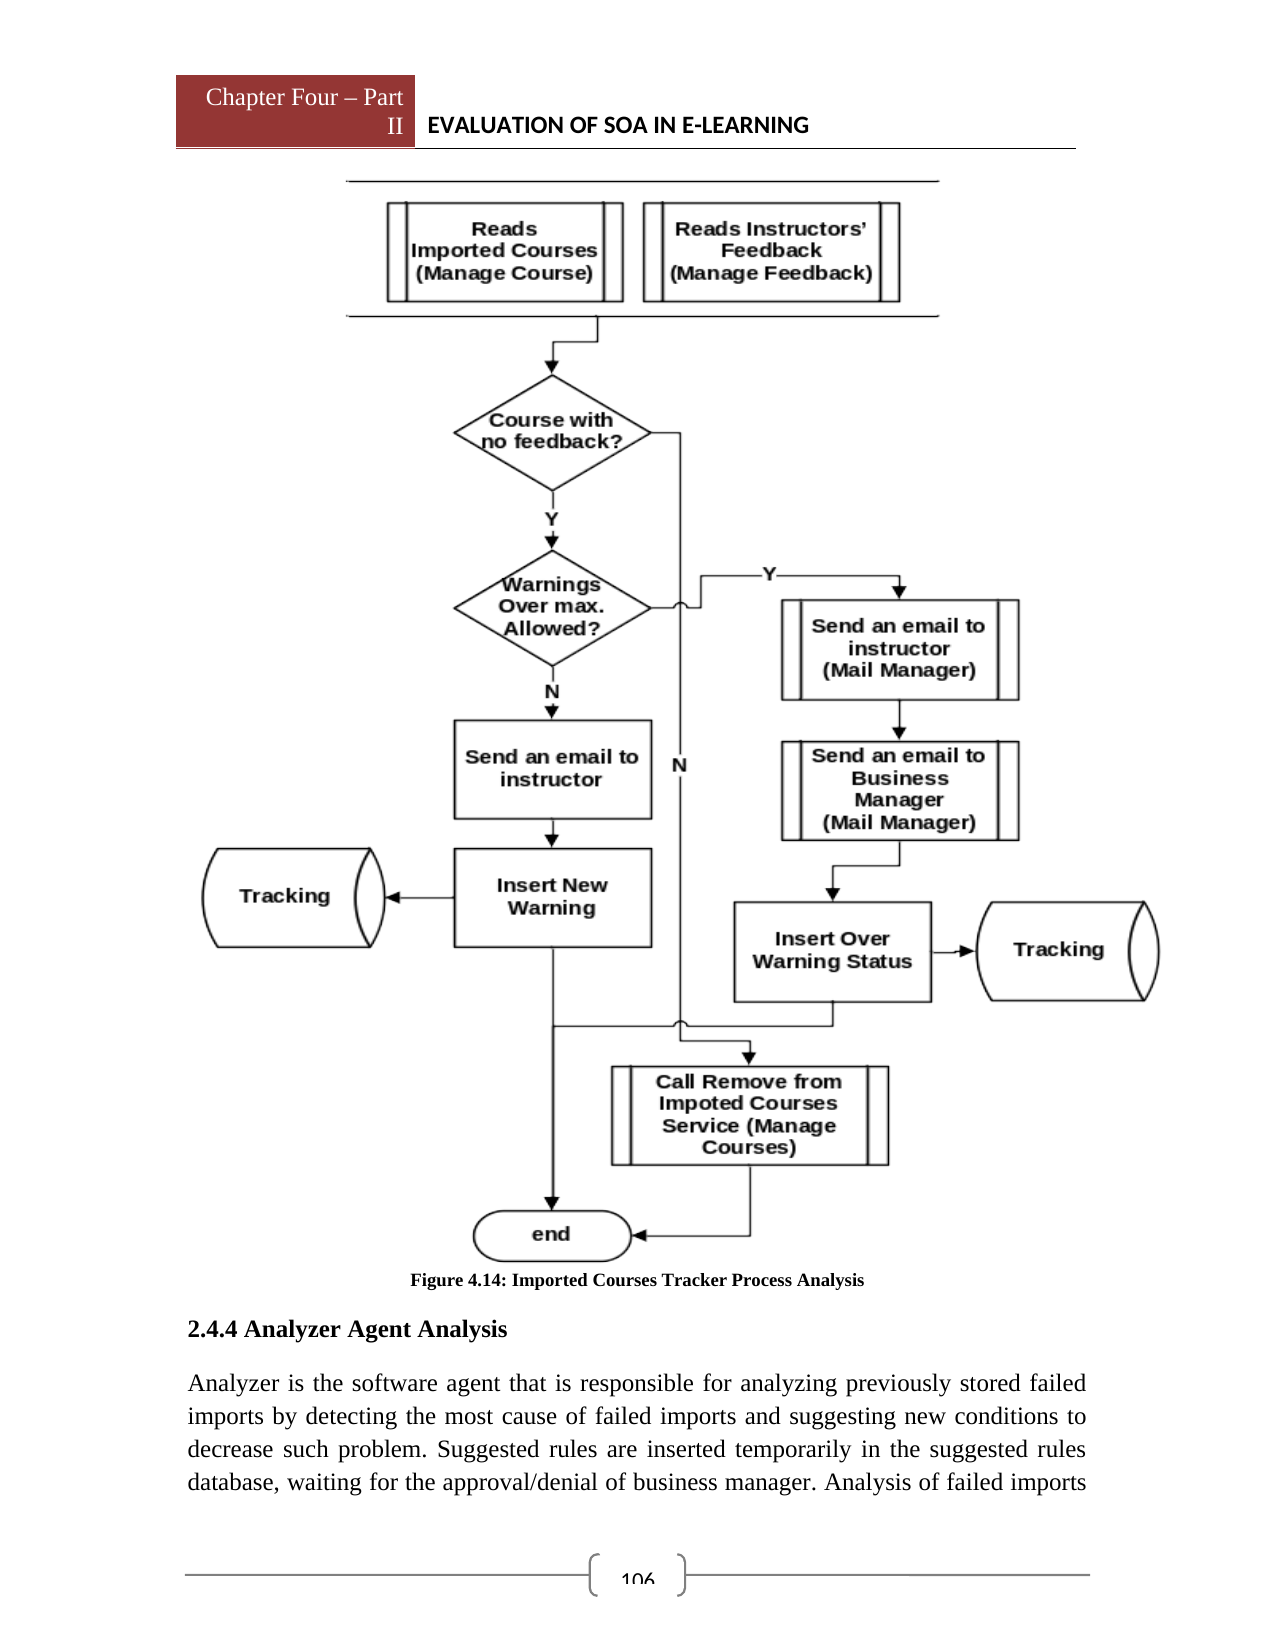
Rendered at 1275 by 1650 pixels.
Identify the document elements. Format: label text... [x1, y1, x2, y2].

text 2.4.4 Analyzer Agent Analysis [187, 1314, 1087, 1343]
text Figure 4.14: Imported Courses Tracker Process Analysis [187, 1269, 1087, 1291]
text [187, 1368, 1087, 1496]
